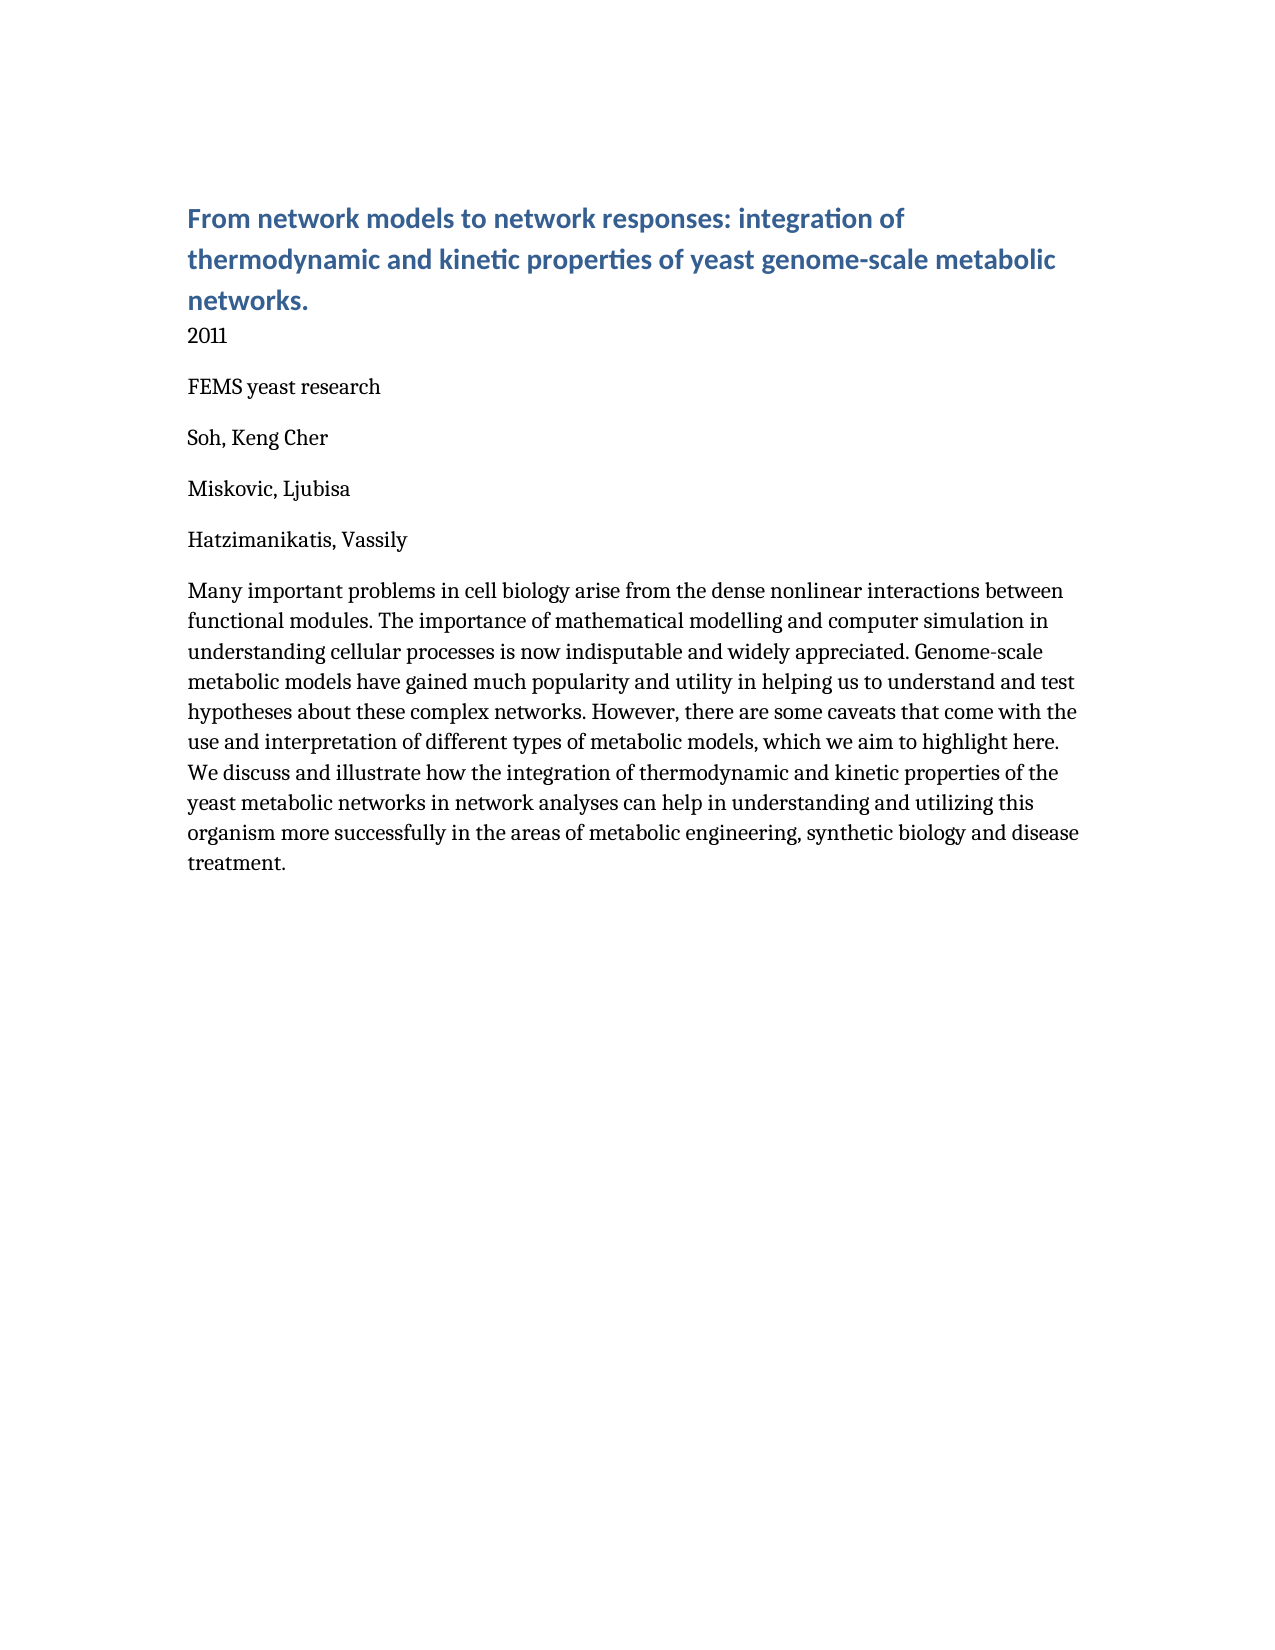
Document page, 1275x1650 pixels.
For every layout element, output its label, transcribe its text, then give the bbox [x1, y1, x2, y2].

text Many important problems in cell biology arise from the dense nonlinear interactions between functional modules. The importance of mathematical modelling and computer simulation in understanding cellular processes is now indisputable and widely appreciated. Genome-scale metabolic models have gained much popularity and utility in helping us to understand and test hypotheses about these complex networks. However, there are some caveats that come with the use and interpretation of different types of metabolic models, which we aim to highlight here. We discuss and illustrate how the integration of thermodynamic and kinetic properties of the yeast metabolic networks in network analyses can help in understanding and utilizing this organism more successfully in the areas of metabolic engineering, synthetic biology and disease treatment. [187, 578, 1087, 876]
text Miskovic, Ljubisa [187, 476, 1087, 502]
text 2011 [187, 323, 1087, 349]
subtitle From network models to network responses: integration of thermodynamic and kinetic properties of yeast genome-scale metabolic networks. [187, 200, 1087, 317]
text Soh, Keng Cher [187, 425, 1087, 451]
text FEMS yeast research [187, 374, 1087, 400]
text Hatzimanikatis, Vassily [187, 527, 1087, 553]
